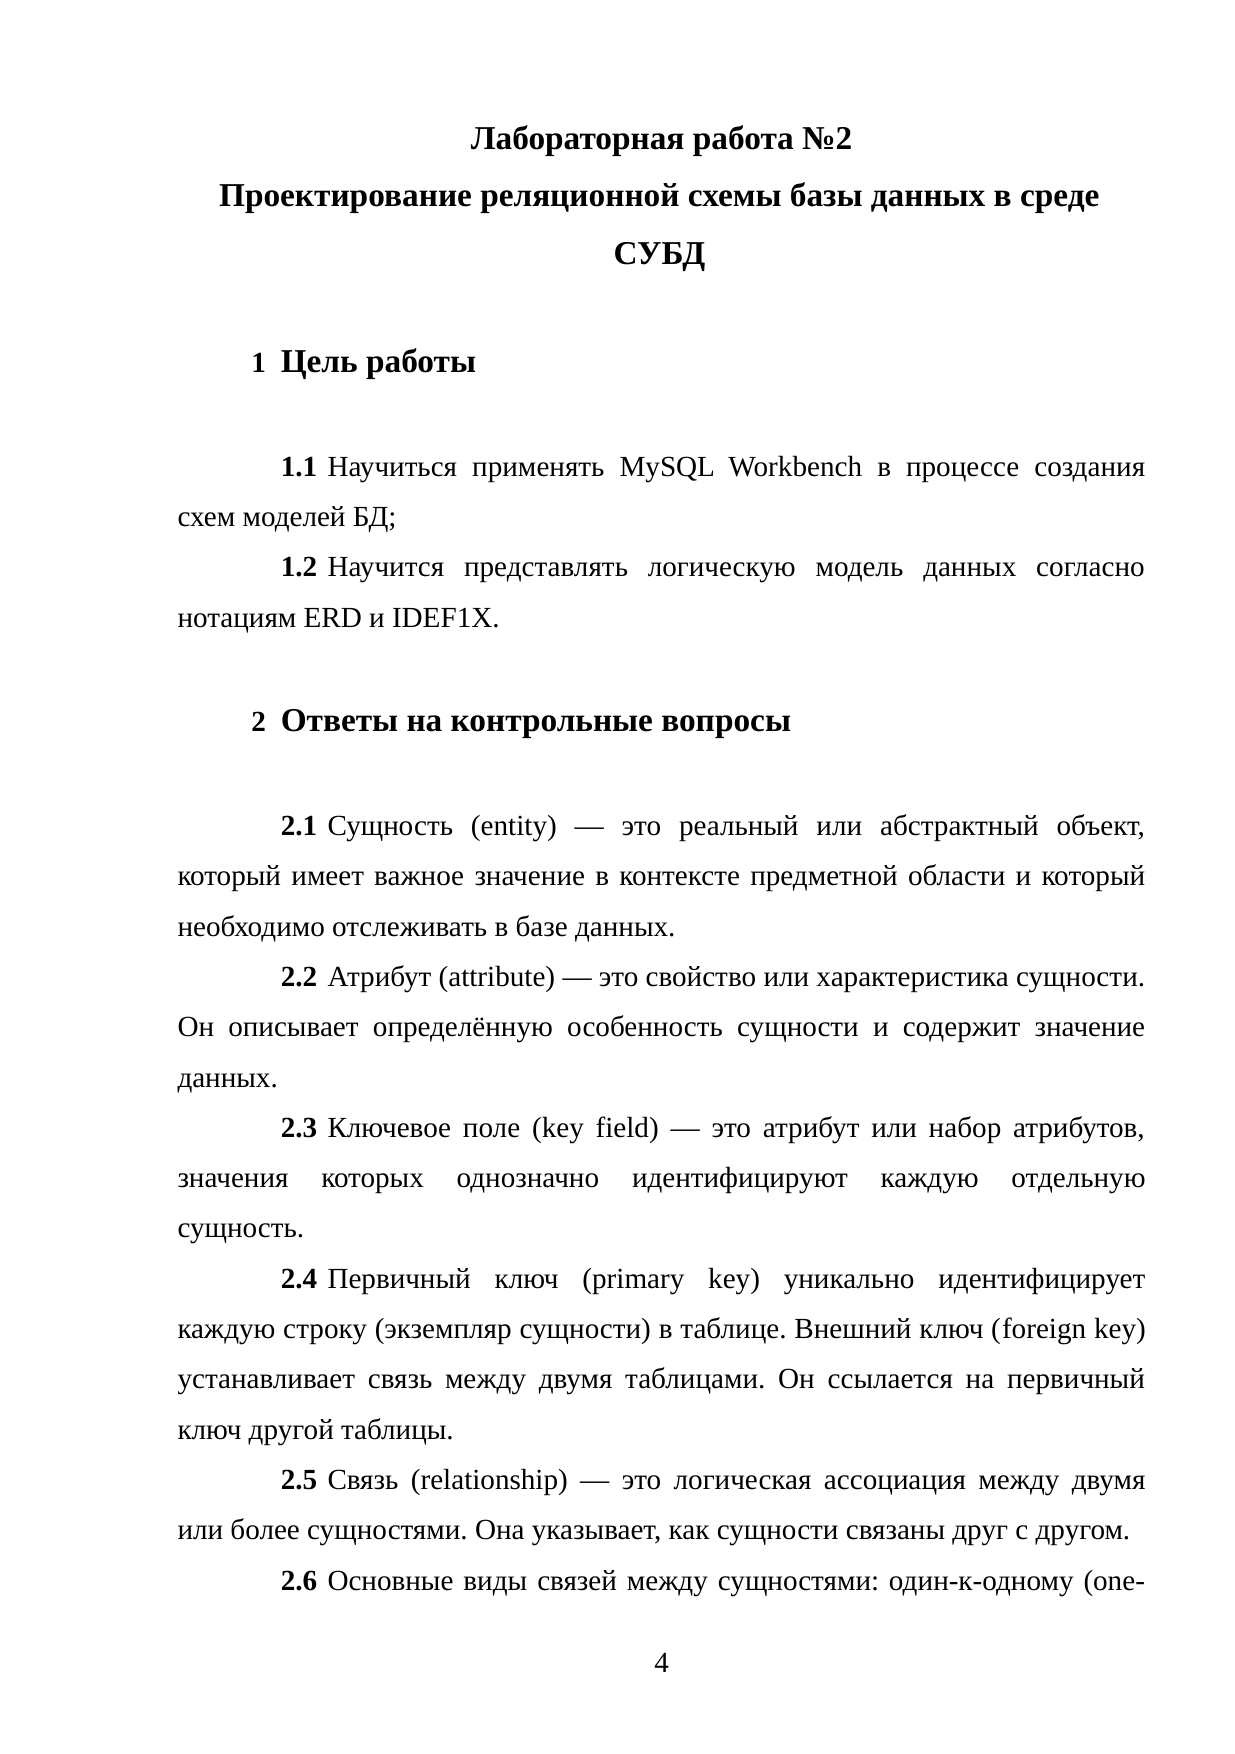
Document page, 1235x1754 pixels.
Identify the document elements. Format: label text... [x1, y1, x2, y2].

list Ответы на контрольные вопросы [177, 700, 1146, 739]
list Цель работы [177, 341, 1146, 379]
subtitle Лабораторная работа №2 [177, 118, 1146, 156]
list Первичный ключ (primary key) уникально идентифицирует каждую строку (экземпляр сущности) в таблице. Внешний ключ (foreign key) устанавливает связь между двумя таблицами. Он ссылается на первичный ключ другой таблицы. [177, 1261, 1146, 1445]
list Научиться применять MySQL Workbench в процессе создания схем моделей БД; [177, 449, 1146, 533]
list Связь (relationship) — это логическая ассоциация между двумя или более сущностями. Она указывает, как сущности связаны друг с другом. [177, 1462, 1146, 1546]
list Научится представлять логическую модель данных согласно нотациям ERD и IDEF1X. [177, 549, 1146, 633]
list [177, 1563, 1146, 1596]
list Атрибут (attribute) — это свойство или характеристика сущности. Он описывает определённую особенность сущности и содержит значение данных. [177, 959, 1146, 1093]
text Проектирование реляционной схемы базы данных в среде СУБД [177, 176, 1141, 271]
list Сущность (entity) — это реальный или абстрактный объект, который имеет важное значение в контексте предметной области и который необходимо отслеживать в базе данных. [177, 808, 1146, 942]
list Ключевое поле (key field) — это атрибут или набор атрибутов, значения которых однозначно идентифицируют каждую отдельную сущность. [177, 1110, 1146, 1244]
